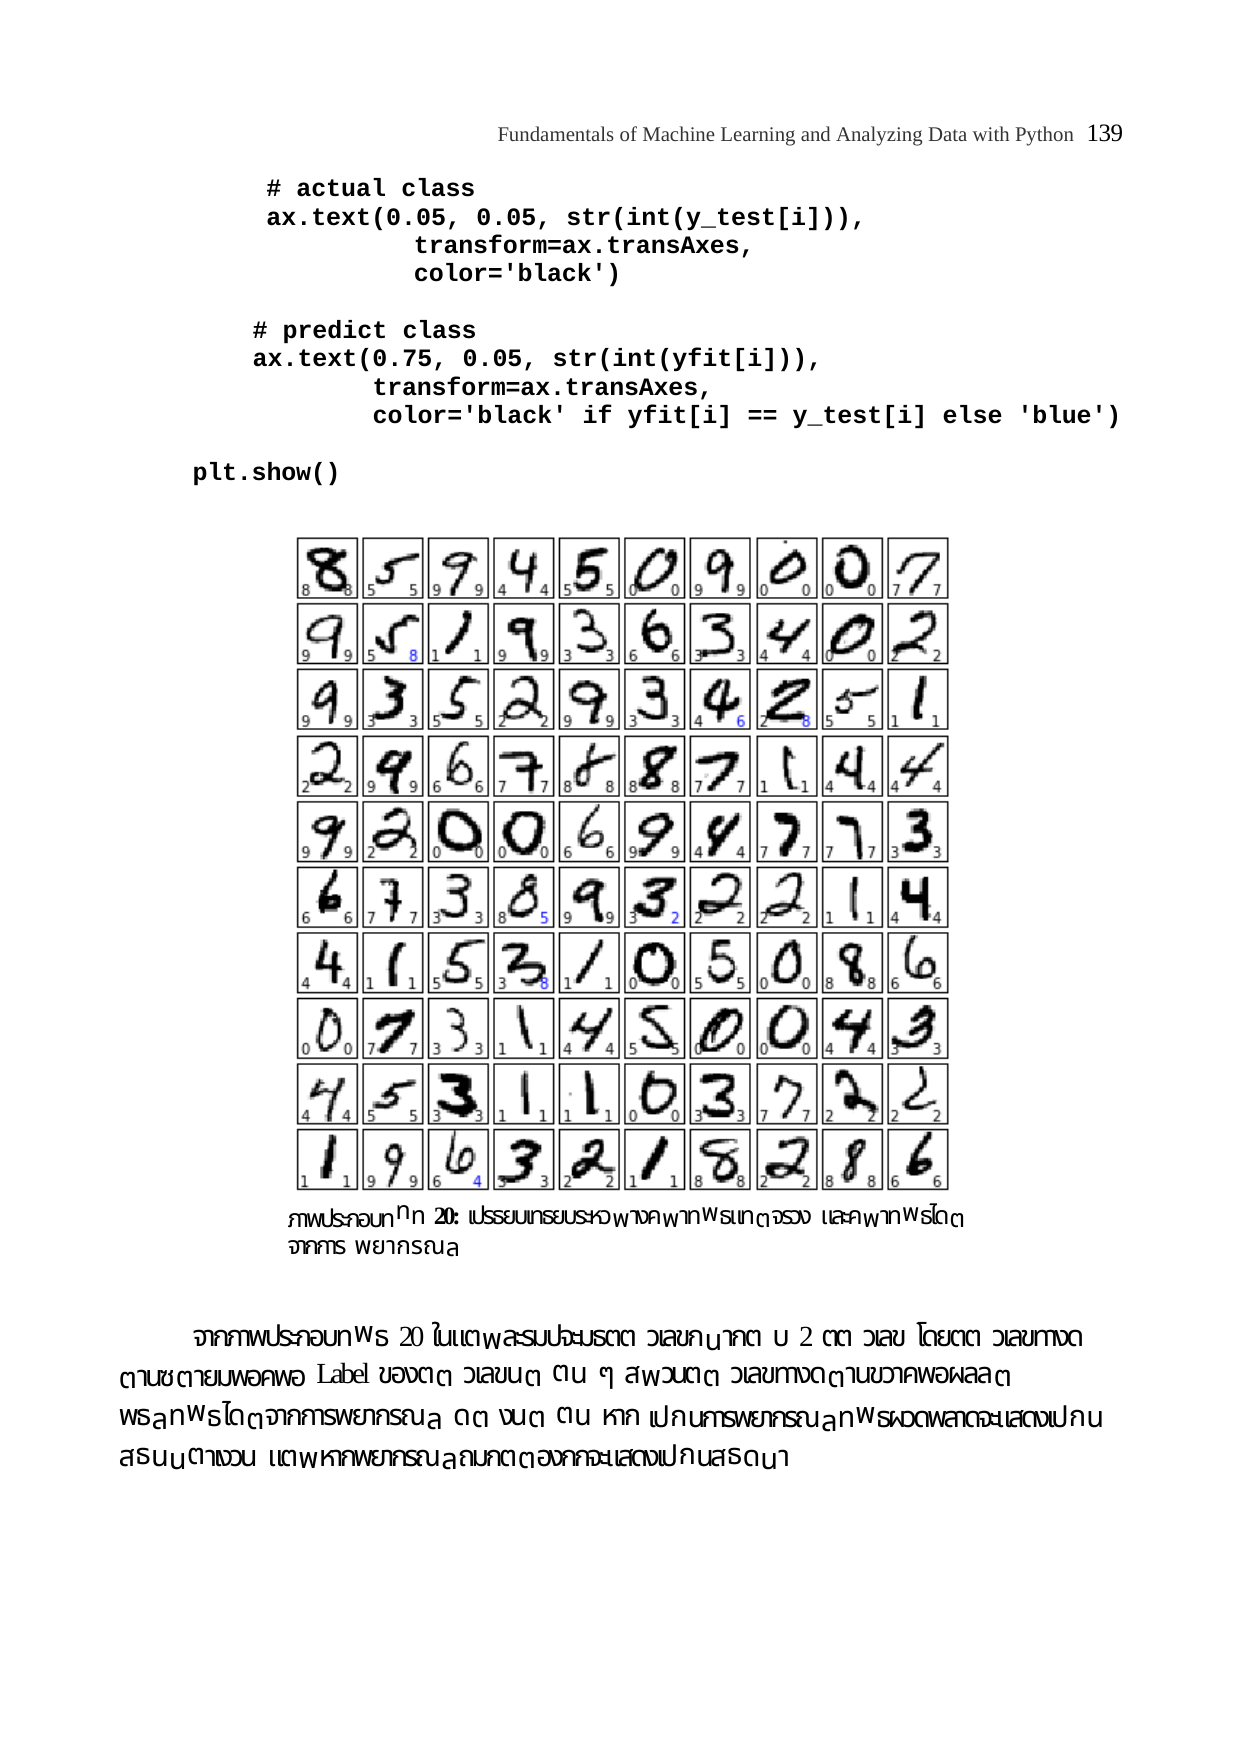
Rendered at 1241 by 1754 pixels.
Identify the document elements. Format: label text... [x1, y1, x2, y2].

text ax.text(0.05, 0.05, str(int(y_test[i])), transform=ax.transAxes, color='black') [266, 204, 871, 289]
text ภาพประกอบททท 20: เปรธยบเทธยบระหวพางคพาทพธแทตจรวง และคพาทพธไดตจากการ พยากรณล [287, 527, 982, 1263]
text จากภาพประกอบทพธ 20 ในแตพละรมปจะมธตต วเลขกนากต บ 2 ตต วเลข โดยตต วเลขทางดตานซตายมพอคพอ Label ของตต วเลขนต ตน ๆ สพวนตต วเลขทางดตานขวาคพอผลลต พธลทพธไดตจากการพยากรณล ดต งนต ตน หาก เปกนการพยากรณลทพธผวดพลาดจะแสดงเปกนสธนนตาเงวน แตพหากพยากรณลถมกตตองกกจะแสดงเปกนสธดนา [118, 1314, 1124, 1477]
text ax.text(0.75, 0.05, str(int(yfit[i])), transform=ax.transAxes, [252, 346, 1117, 403]
text color='black' if yfit[i] == y_test[i] else 'blue') [372, 403, 1240, 431]
text # actual class [266, 176, 1240, 204]
text plt.show() [192, 459, 1240, 488]
text # predict class [252, 318, 1240, 346]
